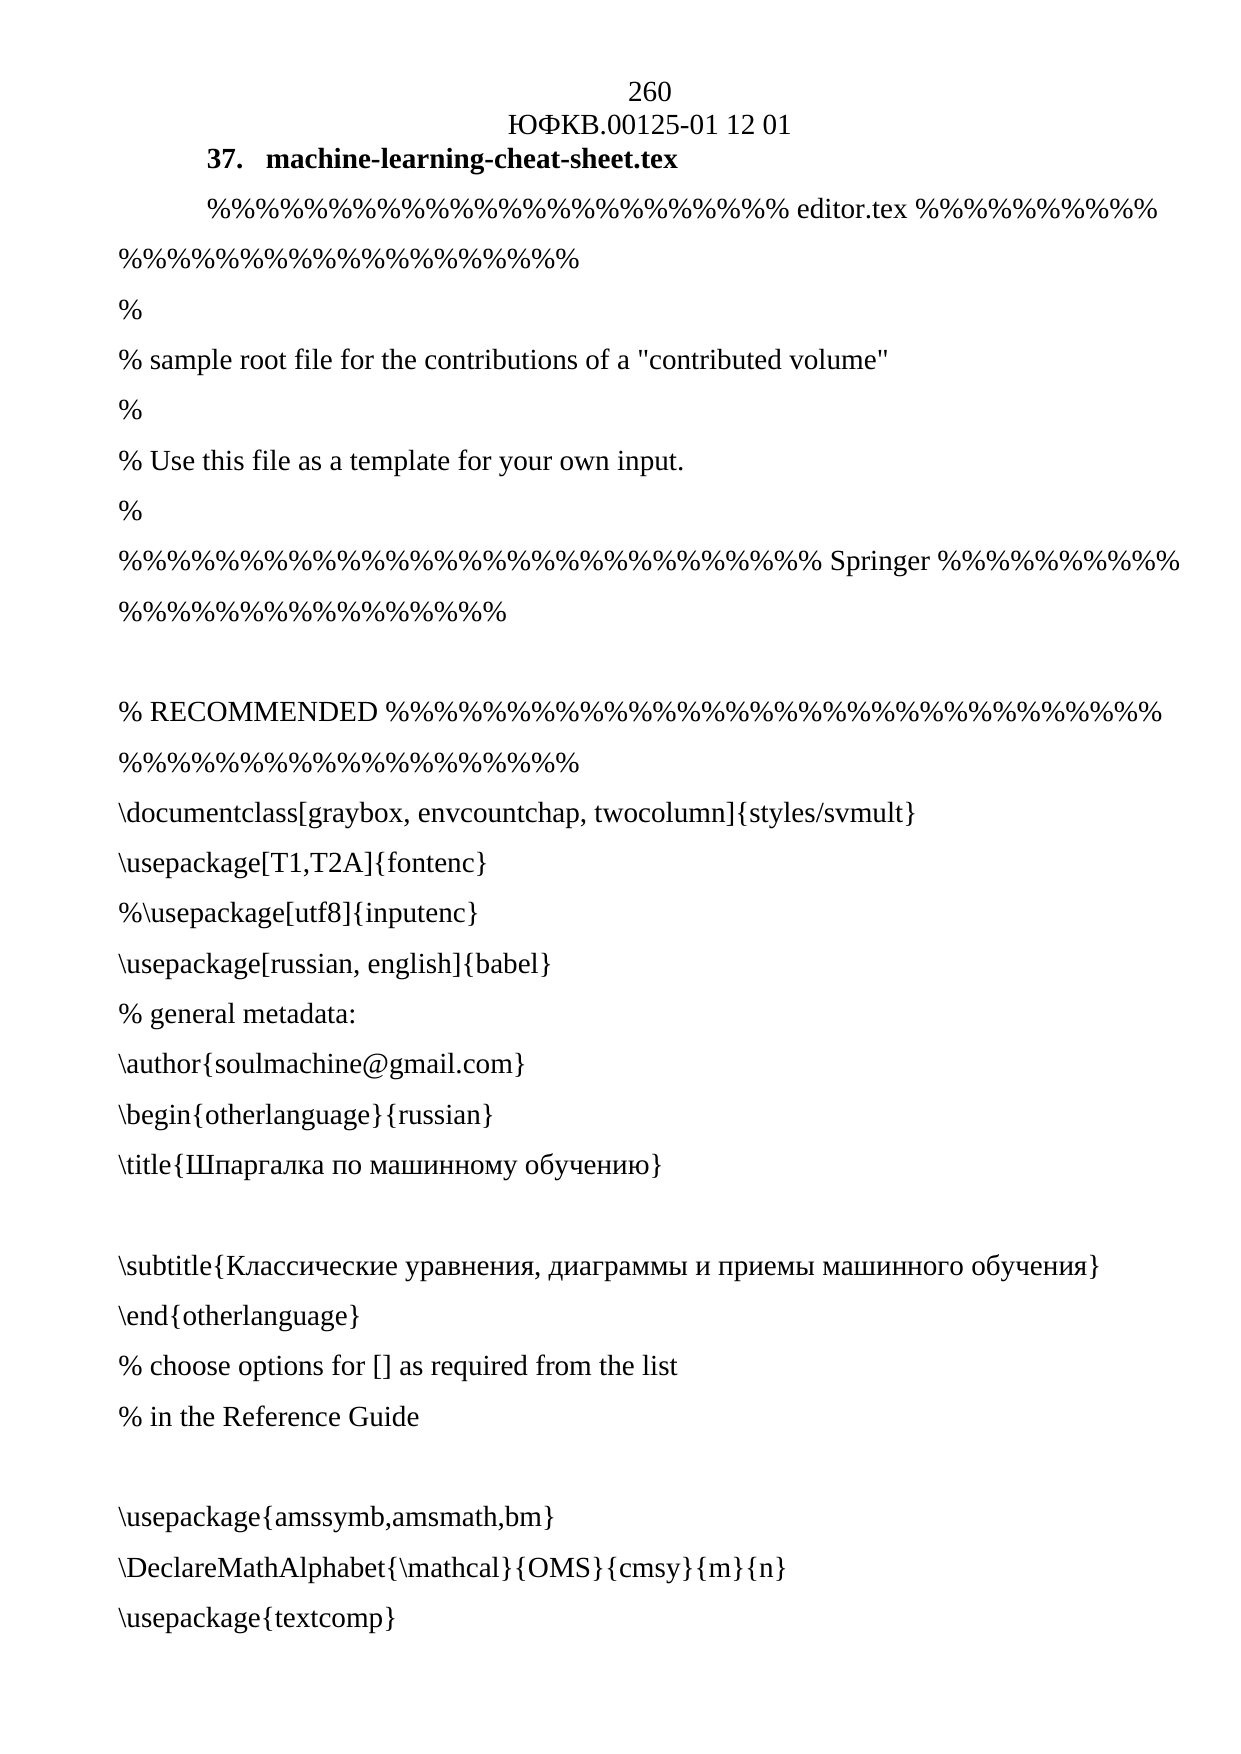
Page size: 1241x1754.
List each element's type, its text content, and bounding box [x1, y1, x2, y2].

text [118, 191, 1181, 1633]
subtitle machine-learning-cheat-sheet.tex [118, 141, 1181, 174]
